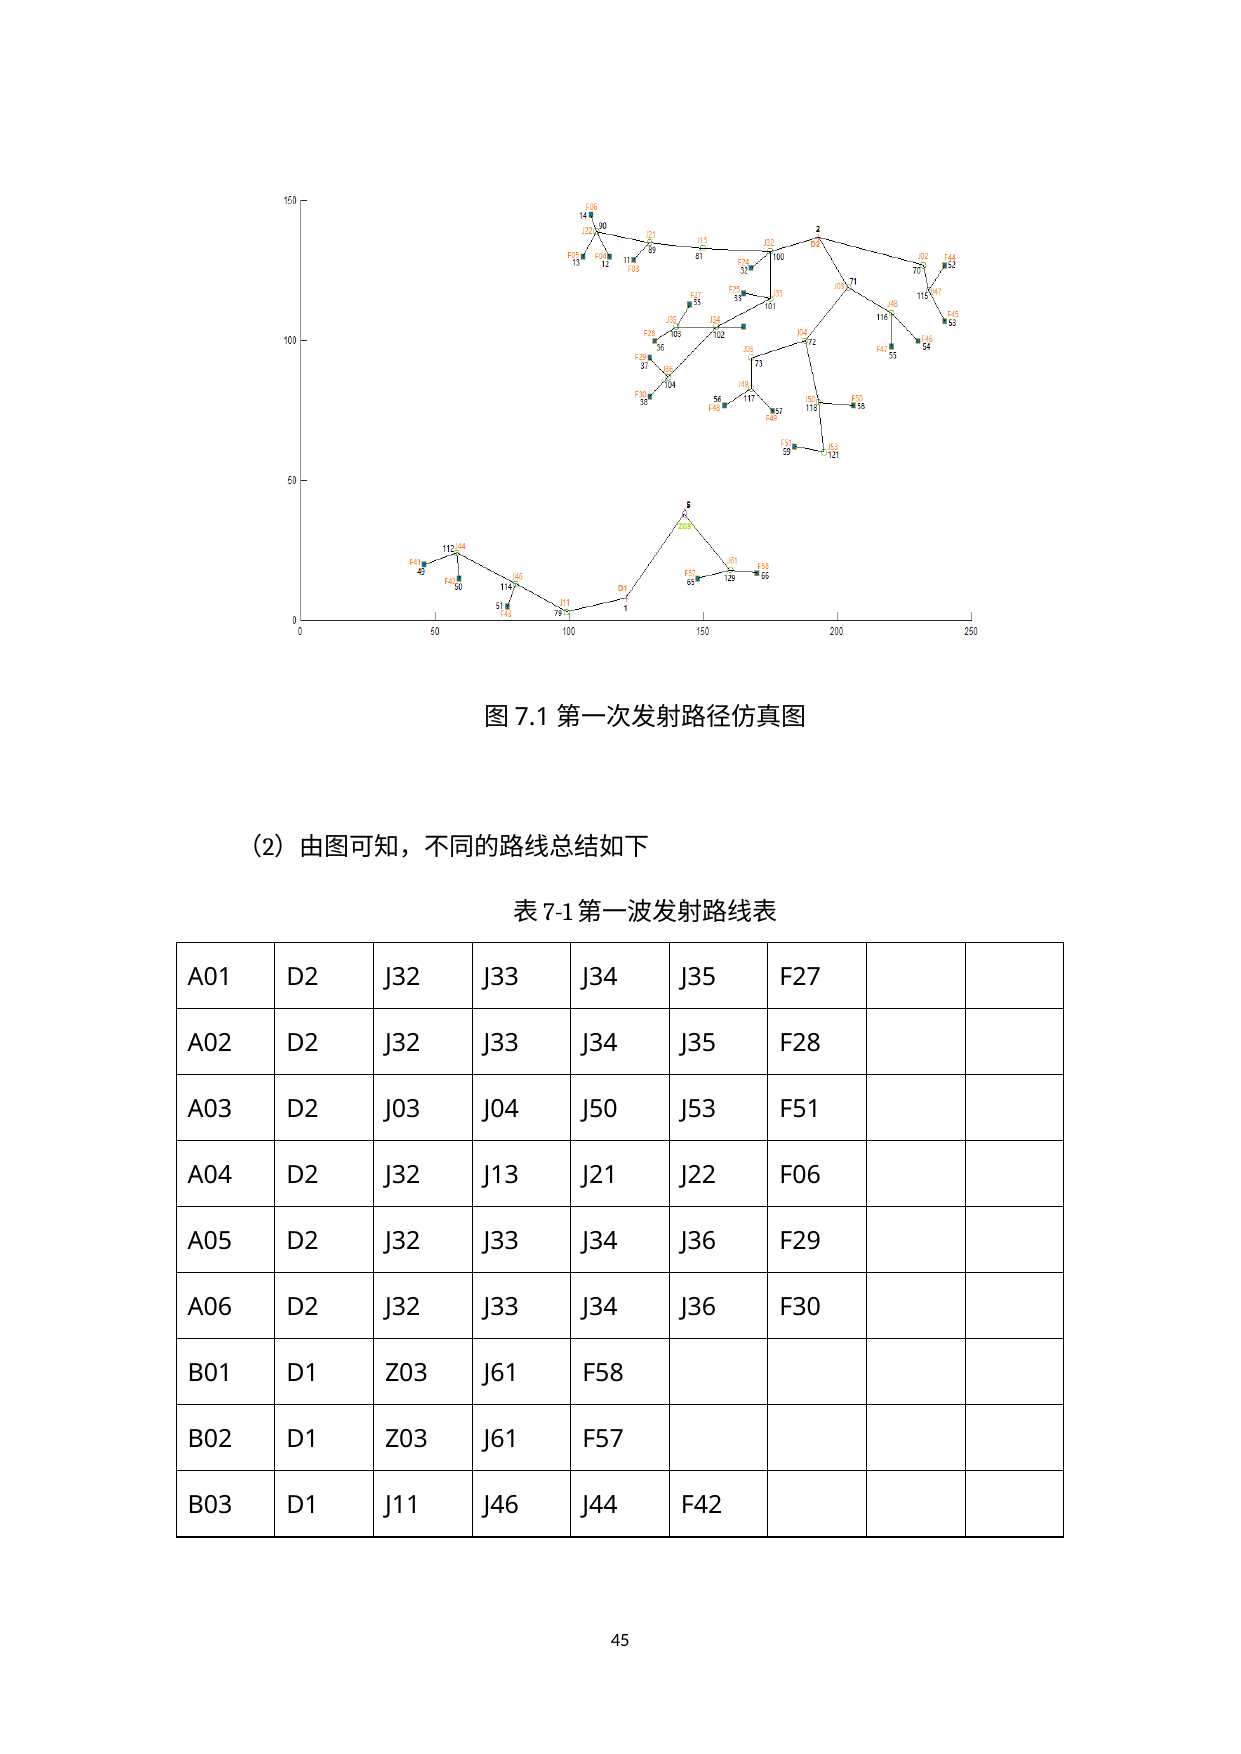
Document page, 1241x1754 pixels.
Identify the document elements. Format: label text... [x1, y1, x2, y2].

table_cell [966, 1075, 1063, 1140]
table_cell F51 [768, 1075, 866, 1140]
table_cell J32 [374, 1009, 472, 1074]
table_cell [867, 1339, 965, 1404]
table_header J34 [571, 943, 669, 1008]
table_cell [867, 1075, 965, 1140]
table_cell [867, 1009, 965, 1074]
table_cell Z03 [374, 1339, 472, 1404]
table_cell [867, 1141, 965, 1206]
table_cell [670, 1405, 767, 1470]
table_cell D1 [275, 1339, 373, 1404]
table_cell [768, 1339, 866, 1404]
table_cell A06 [177, 1273, 274, 1338]
table_cell F42 [670, 1471, 767, 1536]
table_cell J61 [473, 1405, 570, 1470]
table_header [867, 943, 965, 1008]
table_cell A02 [177, 1009, 274, 1074]
table_cell [966, 1471, 1063, 1536]
table_cell J61 [473, 1339, 570, 1404]
table_cell F29 [768, 1207, 866, 1272]
table_cell [966, 1207, 1063, 1272]
table_header J32 [374, 943, 472, 1008]
table_cell F30 [768, 1273, 866, 1338]
table_cell A05 [177, 1207, 274, 1272]
table_cell J32 [374, 1273, 472, 1338]
table_cell J34 [571, 1009, 669, 1074]
table_cell [768, 1471, 866, 1536]
table_cell J44 [571, 1471, 669, 1536]
table_cell D2 [275, 1009, 373, 1074]
table_cell F28 [768, 1009, 866, 1074]
table_cell B02 [177, 1405, 274, 1470]
text 图7.1 第一次发射路径仿真图 [187, 682, 1053, 747]
table_cell D2 [275, 1141, 373, 1206]
table_cell [966, 1339, 1063, 1404]
table_cell J32 [374, 1141, 472, 1206]
table_cell [867, 1273, 965, 1338]
table_cell F58 [571, 1339, 669, 1404]
table_cell J11 [374, 1471, 472, 1536]
table_cell J53 [670, 1075, 767, 1140]
table_cell F57 [571, 1405, 669, 1470]
table_cell Z03 [374, 1405, 472, 1470]
table_cell J46 [473, 1471, 570, 1536]
table_cell J34 [571, 1207, 669, 1272]
table_cell D1 [275, 1471, 373, 1536]
table_header J33 [473, 943, 570, 1008]
table_header D2 [275, 943, 373, 1008]
table_cell J36 [670, 1207, 767, 1272]
table_header J35 [670, 943, 767, 1008]
table_cell J33 [473, 1207, 570, 1272]
table_header [966, 943, 1063, 1008]
table_cell J33 [473, 1273, 570, 1338]
table_cell B01 [177, 1339, 274, 1404]
table_cell B03 [177, 1471, 274, 1536]
text （2）由图可知，不同的路线总结如下 [187, 812, 1053, 877]
table_cell [867, 1471, 965, 1536]
table_cell [670, 1339, 767, 1404]
table_cell [966, 1273, 1063, 1338]
table_cell [768, 1405, 866, 1470]
table_header F27 [768, 943, 866, 1008]
table_cell J34 [571, 1273, 669, 1338]
table_cell A03 [177, 1075, 274, 1140]
table_cell J22 [670, 1141, 767, 1206]
table_cell J32 [374, 1207, 472, 1272]
table_cell J04 [473, 1075, 570, 1140]
table_header A01 [177, 943, 274, 1008]
table_cell J03 [374, 1075, 472, 1140]
table_cell J33 [473, 1009, 570, 1074]
table_cell J13 [473, 1141, 570, 1206]
table_cell J35 [670, 1009, 767, 1074]
picture [187, 162, 1053, 676]
table_cell [966, 1405, 1063, 1470]
table_cell D2 [275, 1207, 373, 1272]
table_cell J50 [571, 1075, 669, 1140]
table_cell D2 [275, 1075, 373, 1140]
table_cell D1 [275, 1405, 373, 1470]
table_cell F06 [768, 1141, 866, 1206]
table_cell A04 [177, 1141, 274, 1206]
table_cell J36 [670, 1273, 767, 1338]
table_cell [867, 1405, 965, 1470]
table_cell [966, 1141, 1063, 1206]
table_cell J21 [571, 1141, 669, 1206]
table_cell [966, 1009, 1063, 1074]
table_cell D2 [275, 1273, 373, 1338]
table_cell [867, 1207, 965, 1272]
text 表7-1 第一波发射路线表 [187, 877, 1053, 942]
